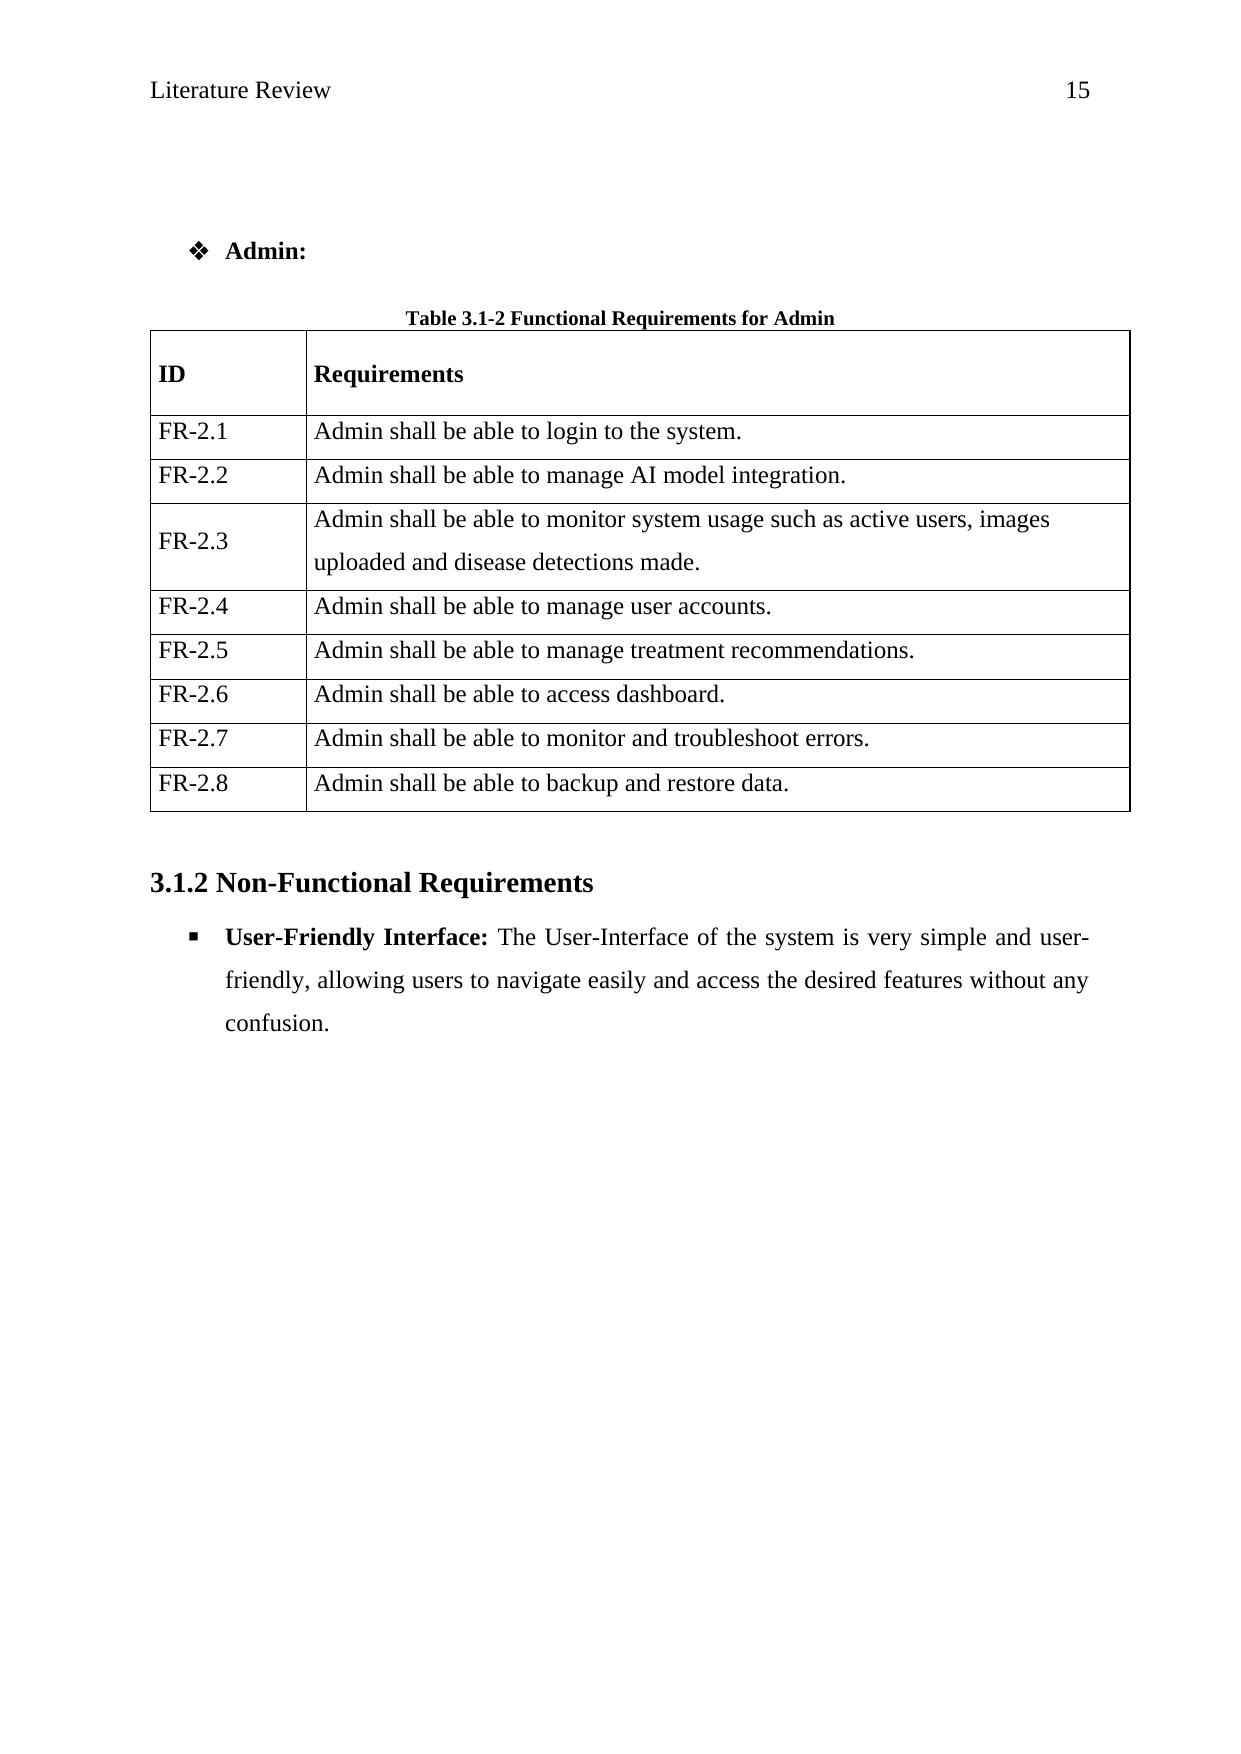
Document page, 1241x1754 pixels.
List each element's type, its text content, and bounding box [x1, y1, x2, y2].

table_cell FR-2.2 [151, 460, 306, 503]
table_header ID [151, 331, 306, 415]
table_cell FR-2.4 [151, 591, 306, 634]
table_cell FR-2.6 [151, 680, 306, 722]
table_cell Admin shall be able to login to the system. [307, 416, 1129, 459]
table_cell FR-2.5 [151, 635, 306, 678]
table_cell Admin shall be able to manage treatment recommendations. [307, 635, 1129, 678]
table_cell Admin shall be able to monitor and troubleshoot errors. [307, 724, 1129, 767]
table_cell FR-2.7 [151, 724, 306, 767]
list Admin: [187, 236, 1090, 265]
table_cell Admin shall be able to access dashboard. [307, 680, 1129, 722]
table_cell FR-2.8 [151, 768, 306, 811]
table_cell FR-2.3 [151, 504, 306, 590]
table_cell Admin shall be able to backup and restore data. [307, 768, 1129, 811]
table_cell Admin shall be able to manage user accounts. [307, 591, 1129, 634]
table_cell Admin shall be able to monitor system usage such as active users, images uploaded and disease detections made. [307, 504, 1129, 590]
table_cell FR-2.1 [151, 416, 306, 459]
list User-Friendly Interface: The User-Interface of the system is very simple and user-friendly, allowing users to navigate easily and access the desired features without any confusion. [187, 922, 1090, 1037]
table_cell Admin shall be able to manage AI model integration. [307, 460, 1129, 503]
subtitle Non-Functional Requirements [150, 865, 1090, 899]
text Table 3.1-2 Functional Requirements for Admin [150, 306, 1090, 330]
table_header Requirements [307, 331, 1129, 415]
